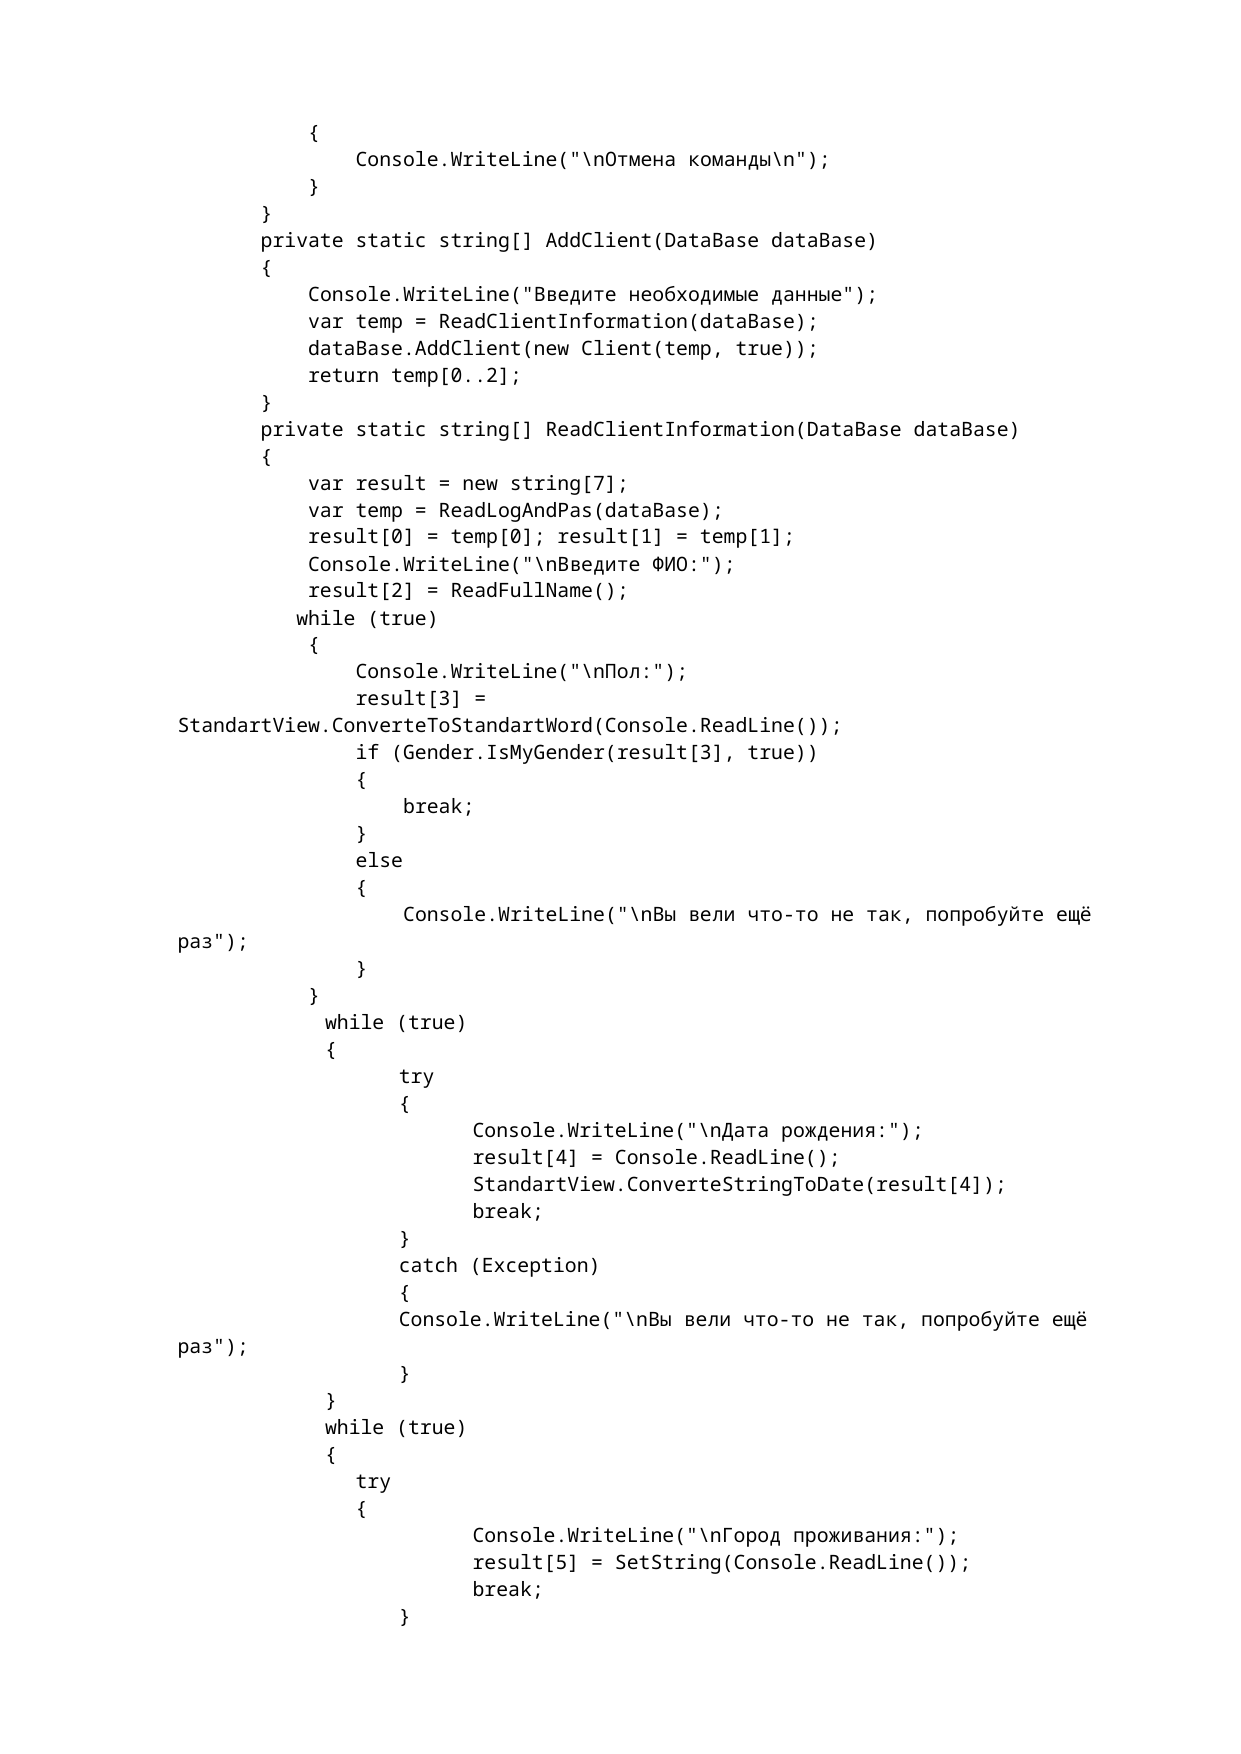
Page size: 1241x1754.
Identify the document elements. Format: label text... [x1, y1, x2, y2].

text var temp = ReadClientInformation(dataBase); [177, 307, 1152, 334]
text if (Gender.IsMyGender(result[3], true)) [177, 739, 1152, 766]
text Console.WriteLine("\nПол:"); [177, 658, 1152, 685]
text } [177, 388, 1152, 415]
text else [177, 847, 1152, 873]
text result[5] = SetString(Console.ReadLine()); [177, 1548, 1152, 1575]
text { [177, 1035, 1152, 1062]
text try [177, 1467, 1152, 1494]
text while (true) [177, 1413, 1152, 1440]
text private static string[] AddClient(DataBase dataBase) [177, 226, 1152, 253]
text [177, 1305, 1152, 1359]
text } [177, 981, 1152, 1008]
text { [177, 1278, 1152, 1305]
text } [177, 1224, 1152, 1251]
text Console.WriteLine("\nВведите ФИО:"); [177, 550, 1152, 577]
text { [177, 442, 1152, 469]
text { [177, 1494, 1152, 1521]
text } [177, 1602, 1152, 1629]
text result[4] = Console.ReadLine(); [177, 1143, 1152, 1170]
text result[2] = ReadFullName(); [177, 577, 1152, 604]
text } [177, 954, 1152, 981]
text { [177, 873, 1152, 901]
text var temp = ReadLogAndPas(dataBase); [177, 496, 1152, 523]
text { [177, 766, 1152, 793]
text { [177, 631, 1152, 658]
text } [177, 1386, 1152, 1413]
text break; [177, 1575, 1152, 1602]
text Console.WriteLine("\nДата рождения:"); [177, 1116, 1152, 1143]
text } [177, 172, 1152, 199]
text { [177, 1089, 1152, 1116]
text catch (Exception) [177, 1251, 1152, 1278]
text Console.WriteLine("\nГород проживания:"); [177, 1521, 1152, 1548]
text } [177, 1359, 1152, 1386]
text Console.WriteLine("\nОтмена команды\n"); [177, 145, 1152, 172]
text result[0] = temp[0]; result[1] = temp[1]; [177, 523, 1152, 550]
text Console.WriteLine("\nВы вели что-то не так, попробуйте ещё раз"); [177, 901, 1152, 954]
text break; [177, 793, 1152, 819]
text try [177, 1062, 1152, 1089]
text result[3] = StandartView.ConverteToStandartWord(Console.ReadLine()); [177, 685, 1152, 739]
text StandartView.ConverteStringToDate(result[4]); [177, 1170, 1152, 1197]
text break; [177, 1197, 1152, 1224]
text return temp[0..2]; [177, 361, 1152, 388]
text dataBase.AddСlient(new Client(temp, true)); [177, 334, 1152, 361]
text var result = new string[7]; [177, 469, 1152, 496]
text { [177, 118, 1152, 145]
text while (true) [177, 604, 1152, 631]
text } [177, 819, 1152, 847]
text private static string[] ReadClientInformation(DataBase dataBase) [177, 415, 1152, 442]
text while (true) [177, 1008, 1152, 1035]
text Console.WriteLine("Введите необходимые данные"); [177, 280, 1152, 307]
text } [177, 199, 1152, 226]
text { [177, 253, 1152, 280]
text { [177, 1440, 1152, 1467]
